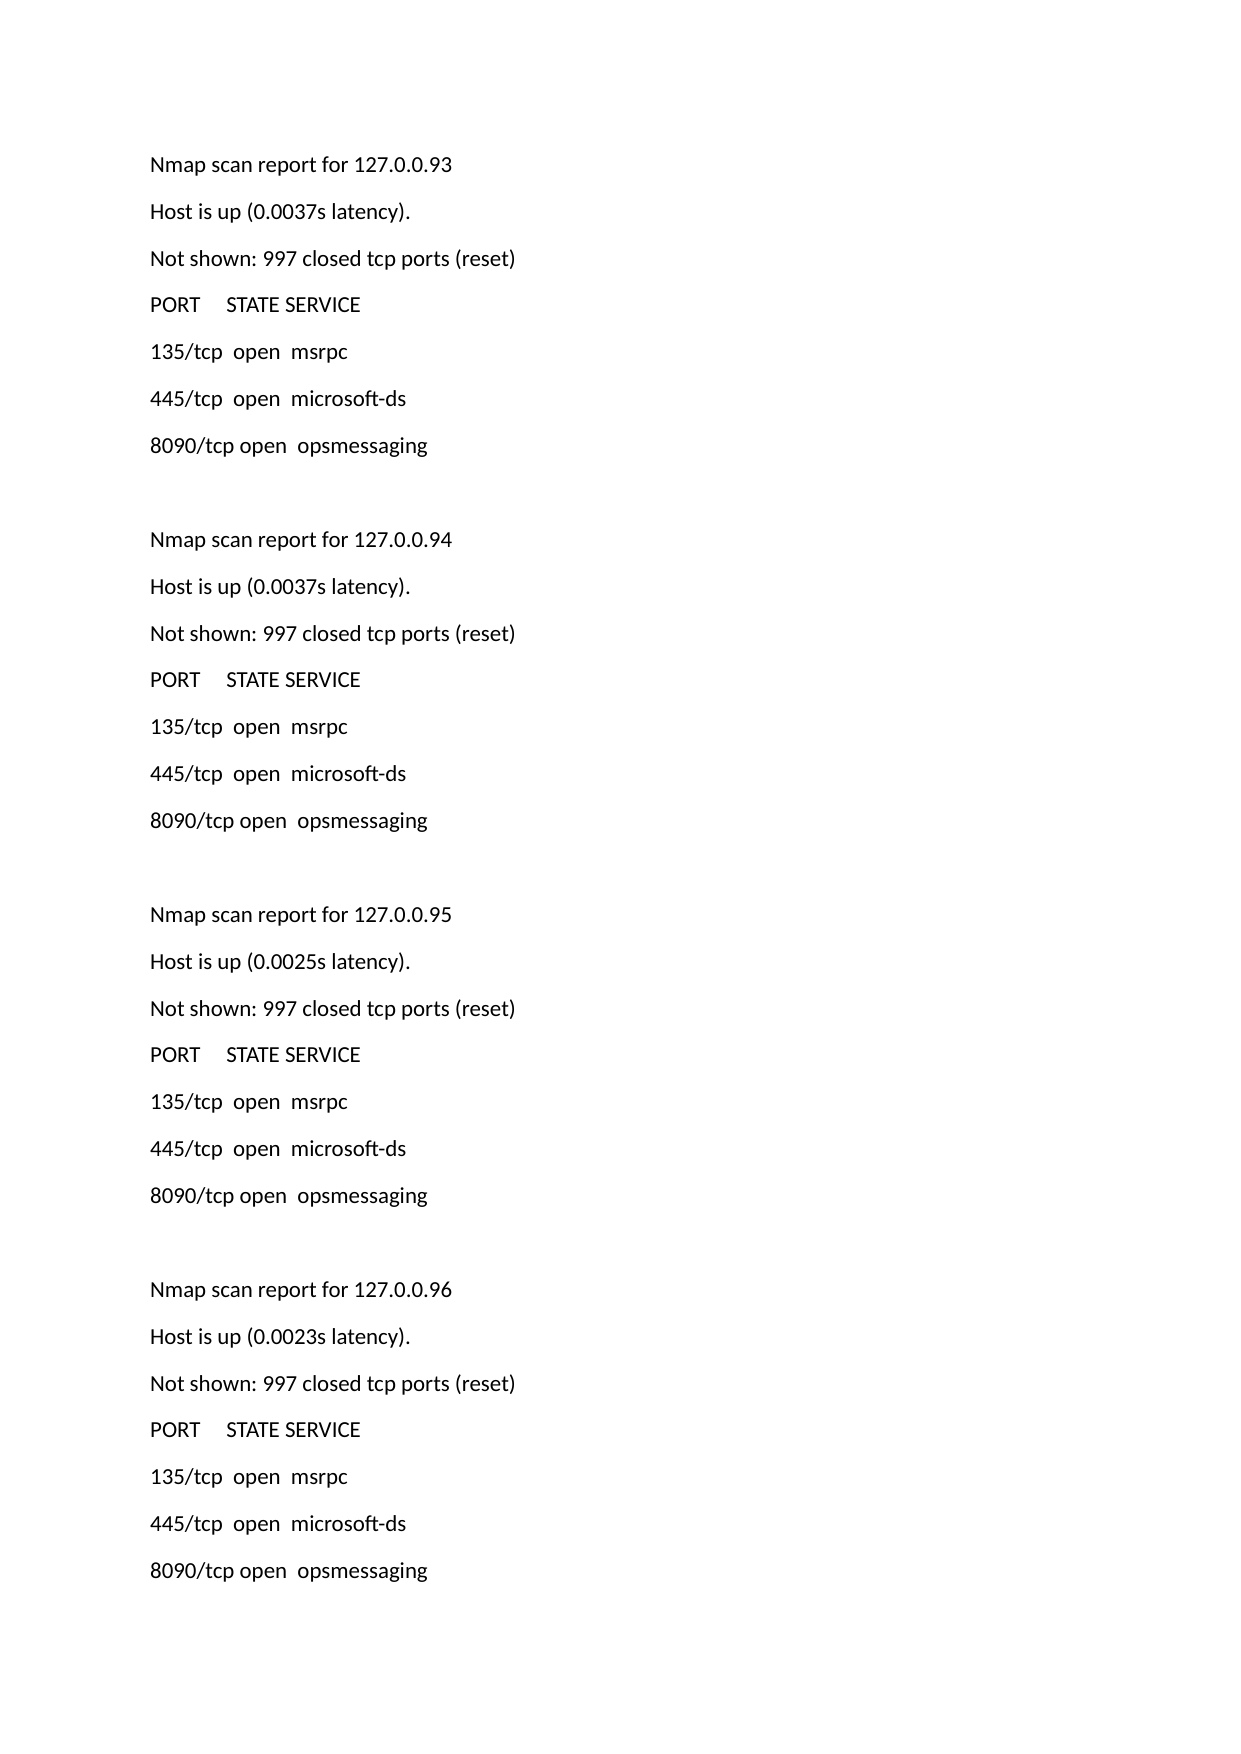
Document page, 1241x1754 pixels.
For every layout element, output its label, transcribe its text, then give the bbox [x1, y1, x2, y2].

text Not shown: 997 closed tcp ports (reset) [150, 994, 1090, 1022]
text 8090/tcp open opsmessaging [150, 1181, 1090, 1209]
text Host is up (0.0037s latency). [150, 572, 1090, 600]
text Not shown: 997 closed tcp ports (reset) [150, 1369, 1090, 1397]
text Host is up (0.0037s latency). [150, 197, 1090, 225]
text 445/tcp open microsoft-ds [150, 384, 1090, 412]
text 135/tcp open msrpc [150, 337, 1090, 366]
text PORT STATE SERVICE [150, 291, 1090, 319]
text Not shown: 997 closed tcp ports (reset) [150, 244, 1090, 272]
text Nmap scan report for 127.0.0.95 [150, 900, 1090, 928]
text PORT STATE SERVICE [150, 666, 1090, 694]
text 8090/tcp open opsmessaging [150, 1556, 1090, 1584]
text Host is up (0.0025s latency). [150, 947, 1090, 975]
text Not shown: 997 closed tcp ports (reset) [150, 619, 1090, 647]
text 445/tcp open microsoft-ds [150, 759, 1090, 787]
text 8090/tcp open opsmessaging [150, 431, 1090, 459]
text 445/tcp open microsoft-ds [150, 1134, 1090, 1162]
text 135/tcp open msrpc [150, 712, 1090, 741]
text Nmap scan report for 127.0.0.94 [150, 525, 1090, 553]
text 8090/tcp open opsmessaging [150, 806, 1090, 834]
text 135/tcp open msrpc [150, 1087, 1090, 1116]
text 135/tcp open msrpc [150, 1462, 1090, 1491]
text Nmap scan report for 127.0.0.93 [150, 150, 1090, 178]
text 445/tcp open microsoft-ds [150, 1509, 1090, 1537]
text Nmap scan report for 127.0.0.96 [150, 1275, 1090, 1303]
text Host is up (0.0023s latency). [150, 1322, 1090, 1350]
text PORT STATE SERVICE [150, 1041, 1090, 1069]
text PORT STATE SERVICE [150, 1416, 1090, 1444]
